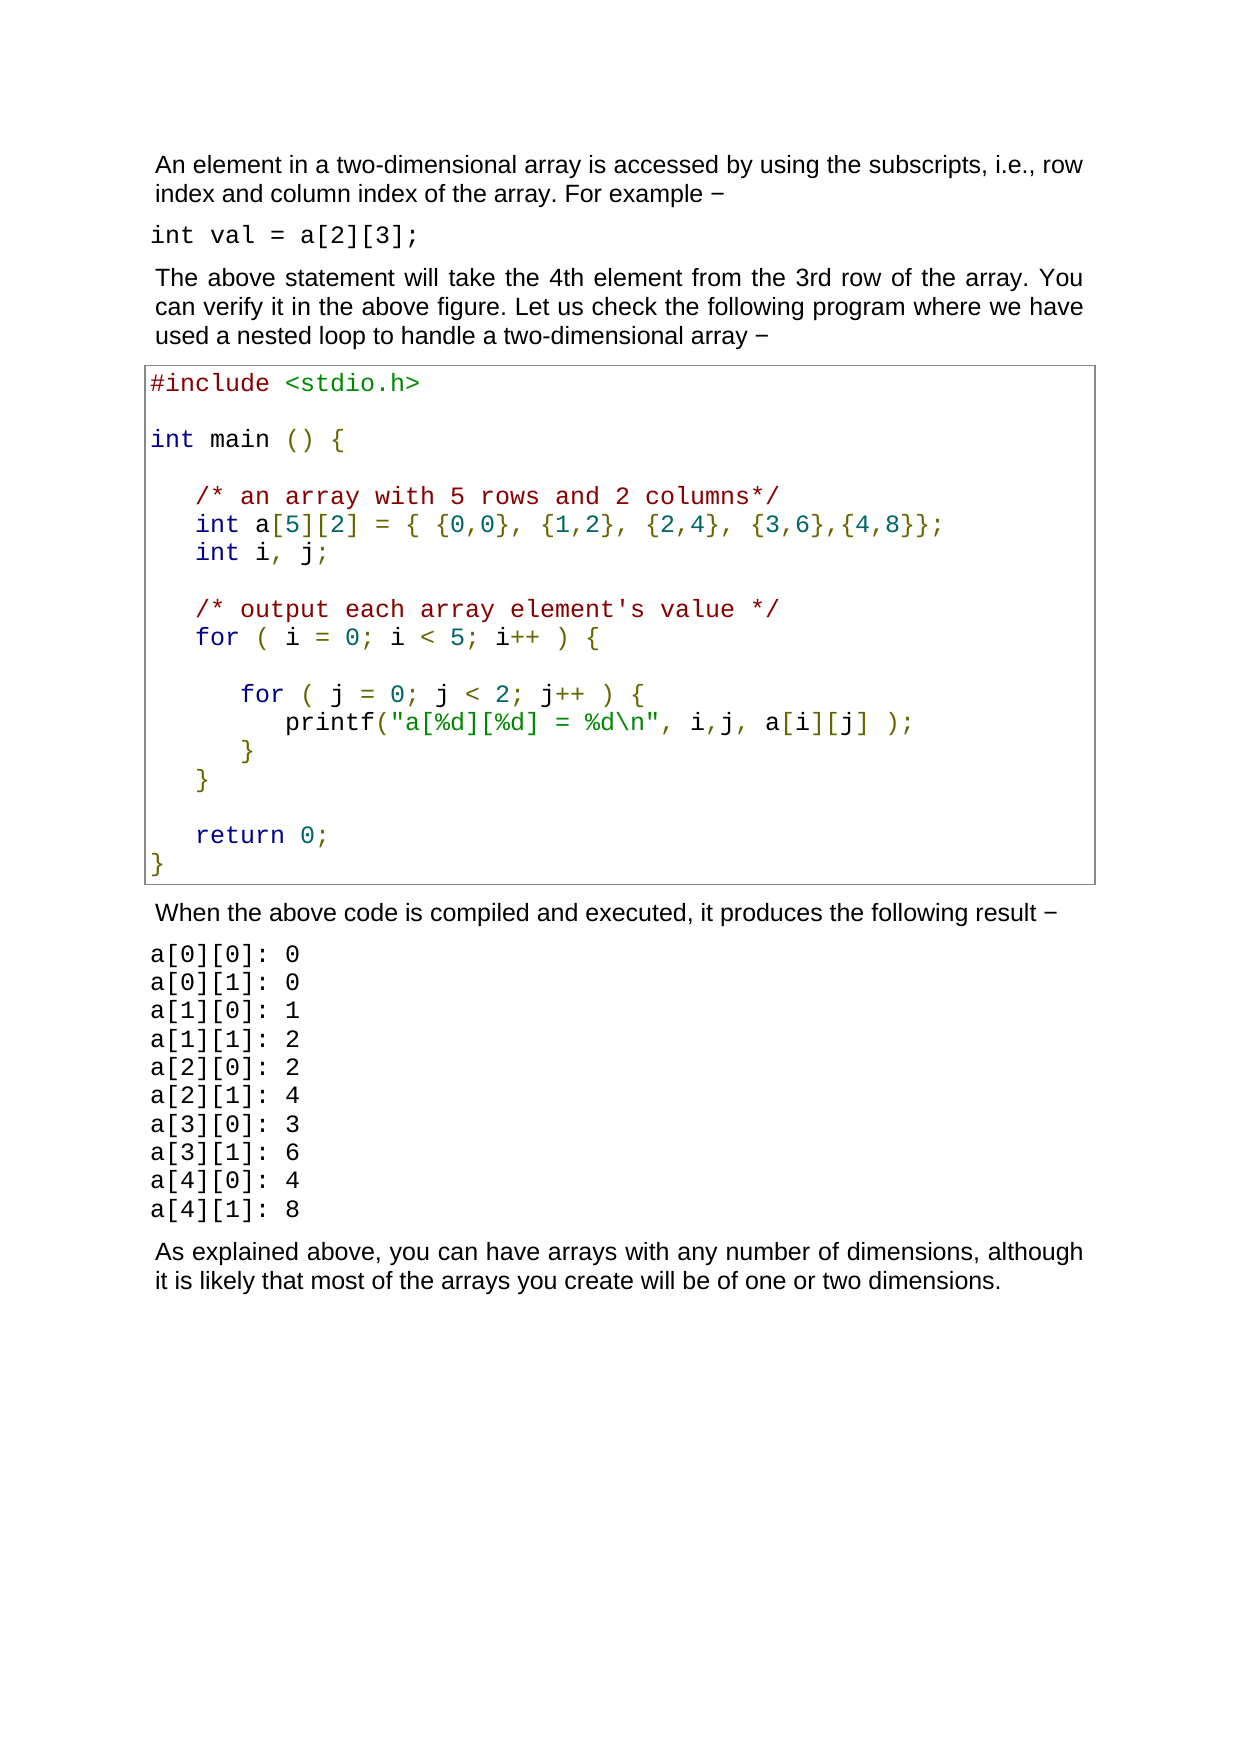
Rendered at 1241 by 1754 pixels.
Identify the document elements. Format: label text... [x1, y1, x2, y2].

text int i, j; [150, 540, 1090, 568]
text The above statement will take the 4th element from the 3rd row of the array. You can verify it in the above figure. Let us check the following program where we have used a nested loop to handle a two-dimensional array − [155, 263, 1085, 349]
text for ( j = 0; j < 2; j++ ) { [150, 681, 1090, 710]
text a[3][0]: 3 [150, 1111, 1090, 1140]
text /* output each array element's value */ [150, 596, 1090, 625]
text } [146, 845, 1094, 884]
text When the above code is compiled and executed, it produces the following result − [155, 898, 1085, 926]
text As explained above, you can have arrays with any number of dimensions, although it is likely that most of the arrays you create will be of one or two dimensions. [155, 1237, 1085, 1295]
text a[4][0]: 4 [150, 1168, 1090, 1196]
text /* an array with 5 rows and 2 columns*/ [150, 483, 1090, 512]
text a[0][0]: 0 [150, 941, 1090, 970]
text a[2][1]: 4 [150, 1083, 1090, 1111]
text int main () { [150, 427, 1090, 455]
text a[4][1]: 8 [150, 1196, 1090, 1225]
text a[0][1]: 0 [150, 970, 1090, 998]
text An element in a two-dimensional array is accessed by using the subscripts, i.e., row index and column index of the array. For example − [155, 150, 1085, 207]
text a[2][0]: 2 [150, 1055, 1090, 1083]
text } [150, 766, 1090, 795]
text return 0; [150, 823, 1090, 845]
text a[1][0]: 1 [150, 998, 1090, 1026]
text for ( i = 0; i < 5; i++ ) { [150, 625, 1090, 653]
text int a[5][2] = { {0,0}, {1,2}, {2,4}, {3,6},{4,8}}; [150, 512, 1090, 540]
text a[1][1]: 2 [150, 1026, 1090, 1055]
text } [150, 738, 1090, 766]
text a[3][1]: 6 [150, 1140, 1090, 1168]
text #include <stdio.h> [146, 366, 1094, 399]
text int val = a[2][3]; [150, 222, 1090, 251]
text printf("a[%d][%d] = %d\n", i,j, a[i][j] ); [150, 710, 1090, 738]
